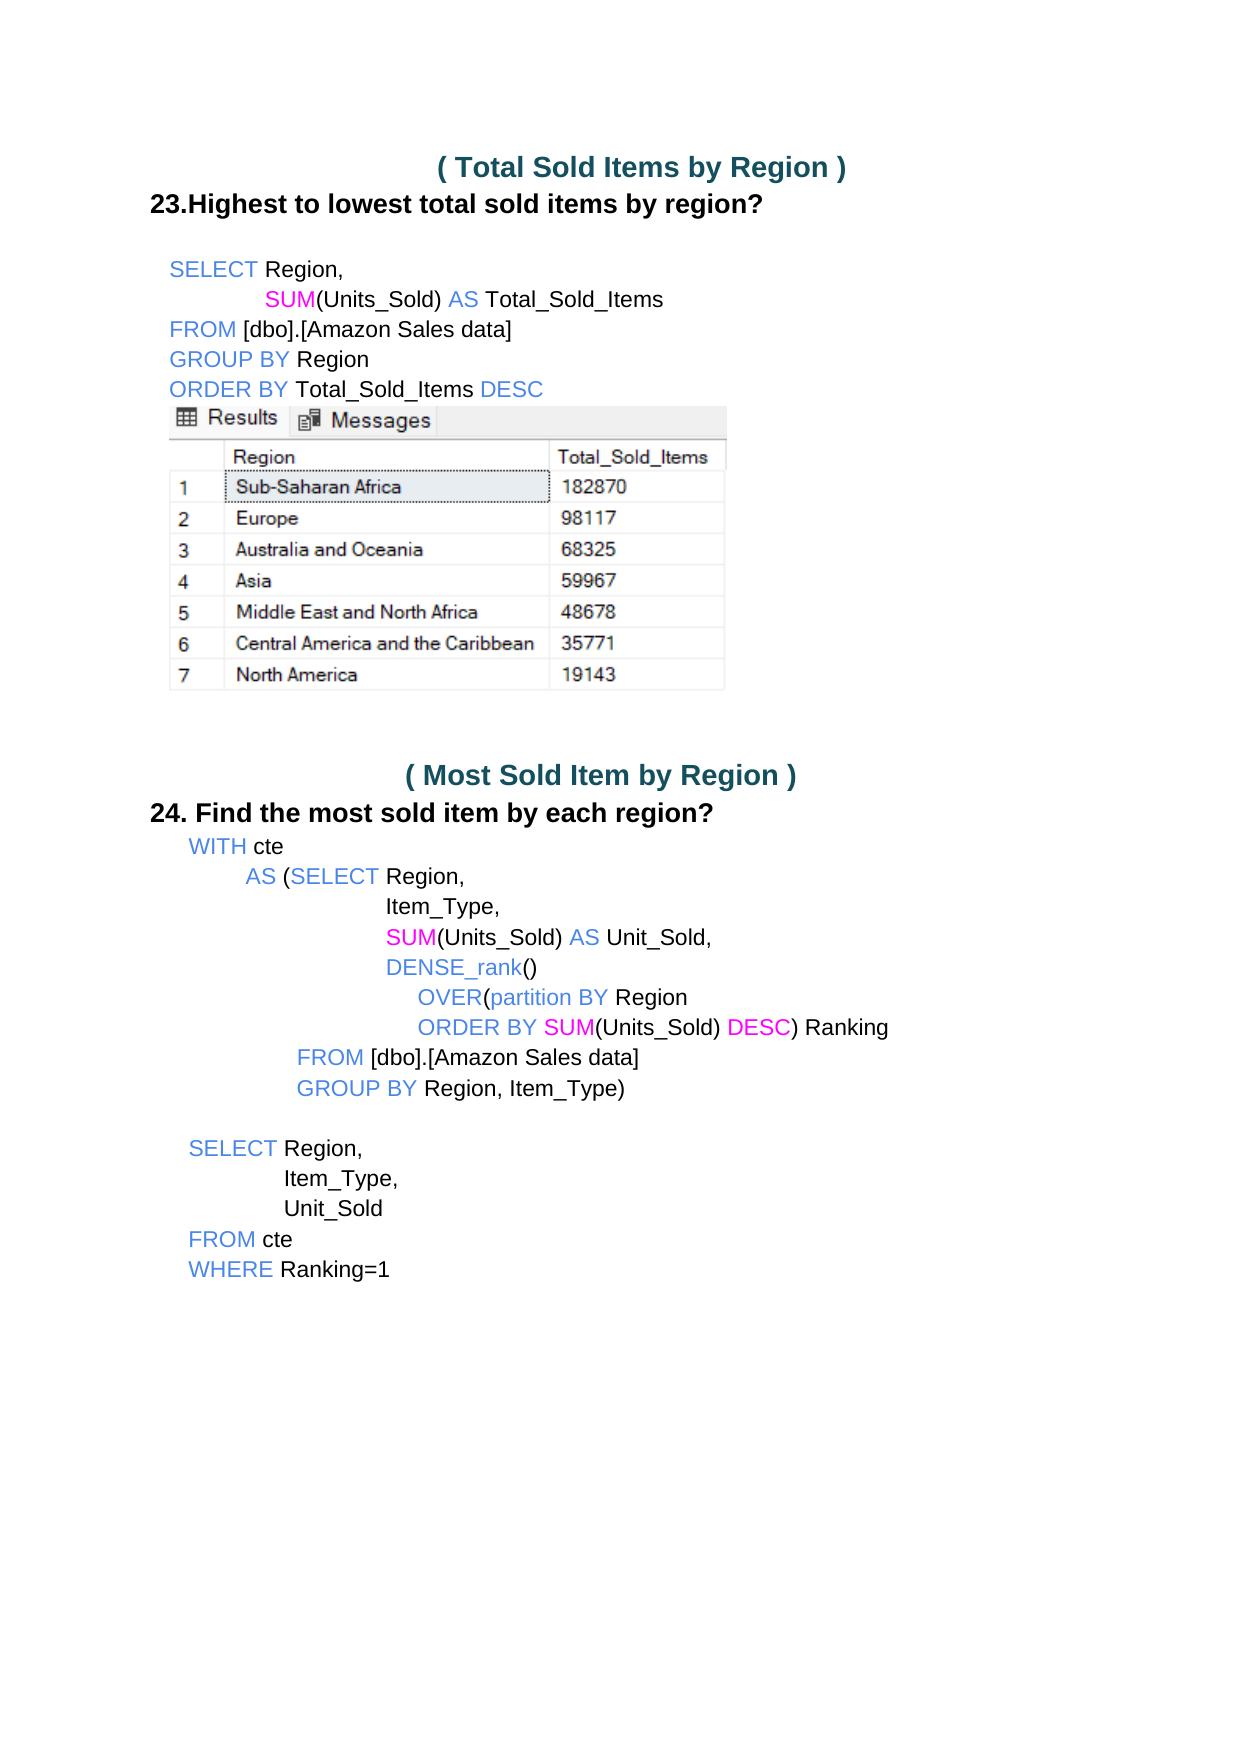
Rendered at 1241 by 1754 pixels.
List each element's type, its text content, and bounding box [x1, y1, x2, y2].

text FROM cte [150, 1226, 1090, 1252]
text WITH cte [150, 833, 1090, 859]
text ( Most Sold Item by Region ) [150, 758, 1090, 792]
text 24. Find the most sold item by each region? [150, 797, 1090, 828]
text AS (SELECT Region, [150, 863, 1090, 889]
text OVER(partition BY Region [150, 984, 1090, 1010]
text SELECT Region, [150, 256, 1090, 282]
text FROM [dbo].[Amazon Sales data] [150, 1044, 1090, 1071]
text ( Total Sold Items by Region ) [150, 150, 1090, 183]
text ORDER BY Total_Sold_Items DESC [150, 376, 1090, 403]
text Item_Type, [150, 1165, 1090, 1191]
text Unit_Sold [150, 1195, 1090, 1222]
text Item_Type, [150, 893, 1090, 919]
text SUM(Units_Sold) AS Total_Sold_Items [150, 286, 1090, 312]
text DENSE_rank() [150, 954, 1090, 980]
text WHERE Ranking=1 [150, 1256, 1090, 1282]
text ORDER BY SUM(Units_Sold) DESC) Ranking [150, 1014, 1090, 1040]
text FROM [dbo].[Amazon Sales data] [150, 316, 1090, 342]
text 23.Highest to lowest total sold items by region? [150, 188, 1090, 220]
text SELECT Region, [150, 1135, 1090, 1161]
text GROUP BY Region [150, 346, 1090, 372]
text GROUP BY Region, Item_Type) [150, 1074, 1090, 1101]
picture [169, 406, 727, 694]
text SUM(Units_Sold) AS Unit_Sold, [150, 923, 1090, 950]
